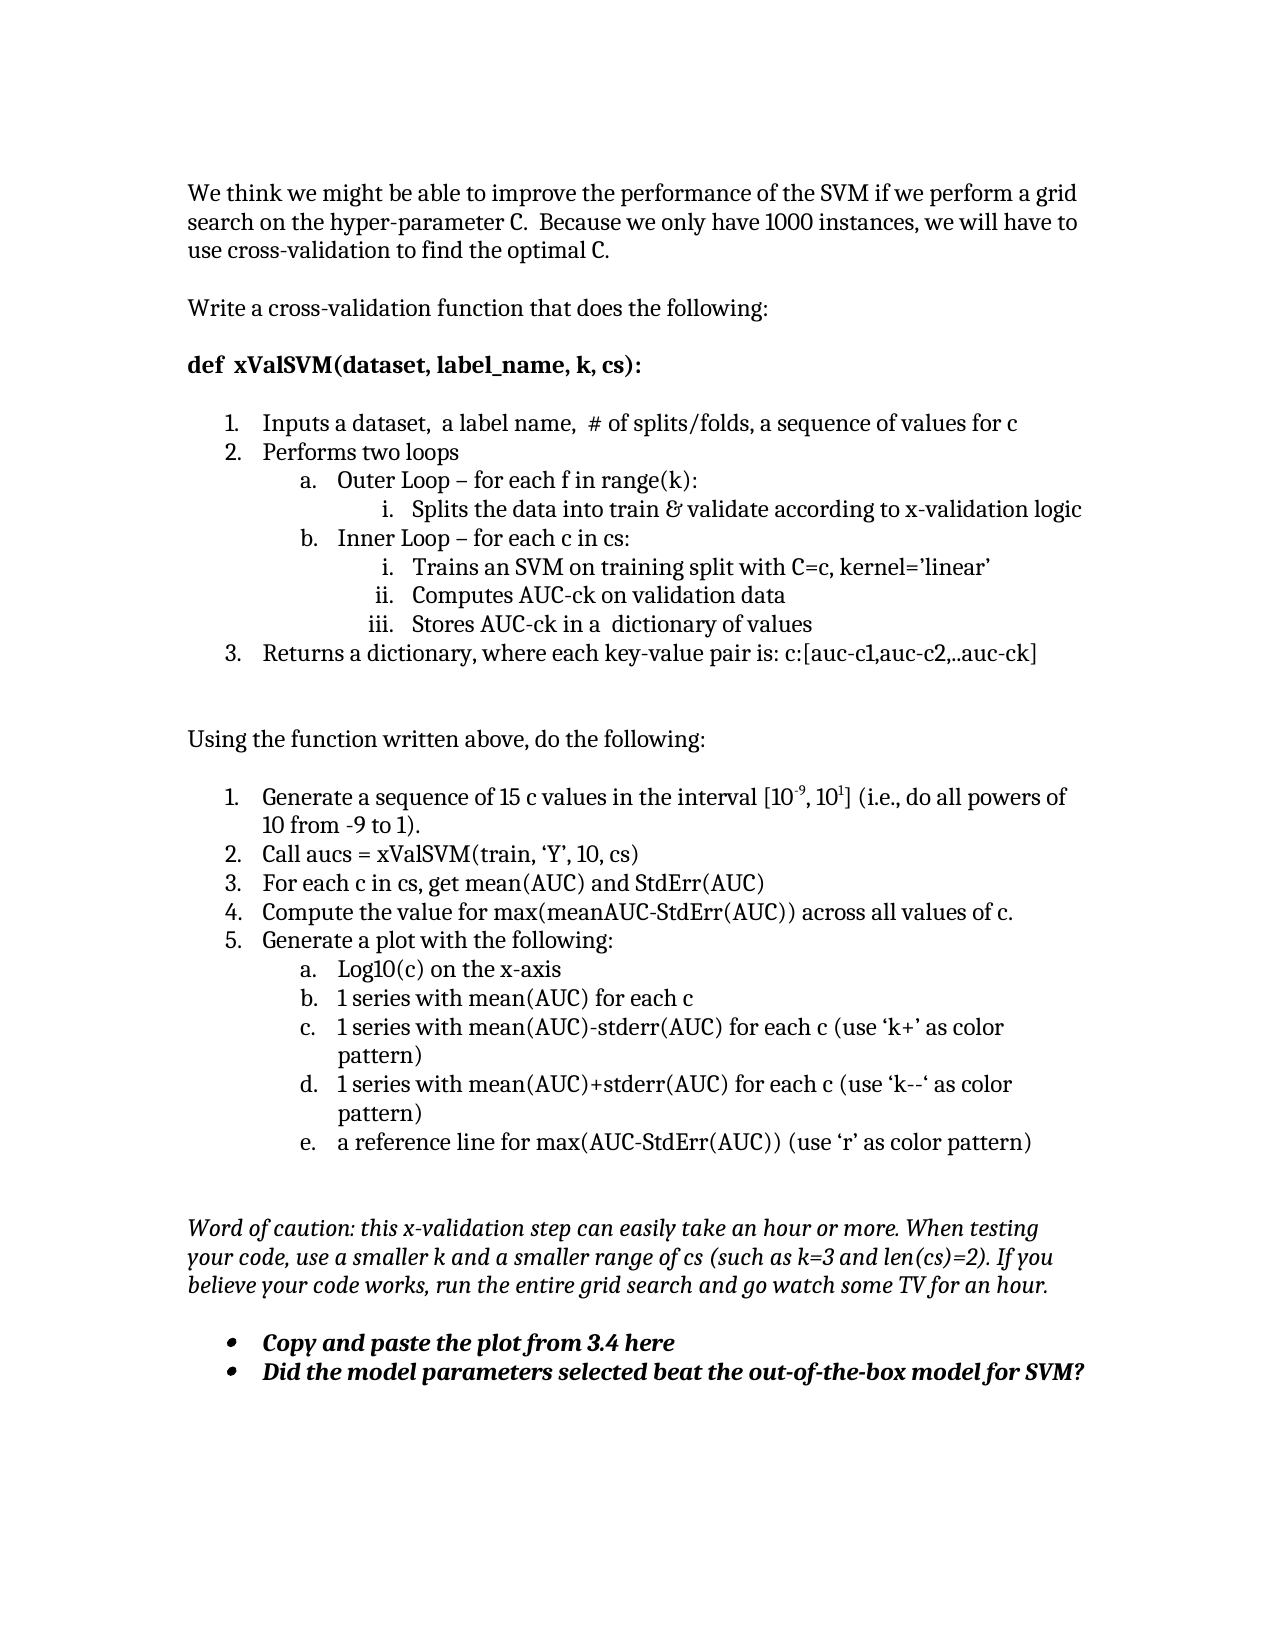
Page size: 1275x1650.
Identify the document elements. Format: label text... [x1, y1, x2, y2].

list Performs two loops [225, 437, 1087, 466]
list Copy and paste the plot from 3.4 here [225, 1329, 1087, 1357]
list Outer Loop – for each f in range(k): [300, 466, 1087, 495]
list Call aucs = xValSVM(train, ‘Y’, 10, cs) [225, 840, 1087, 869]
list Log10(c) on the x-axis [300, 955, 1087, 984]
list Computes AUC-ck on validation data [394, 581, 1087, 610]
list Generate a plot with the following: [225, 926, 1087, 955]
list Inner Loop – for each c in cs: [300, 524, 1087, 552]
list For each c in cs, get mean(AUC) and StdErr(AUC) [225, 869, 1087, 897]
list Generate a sequence of 15 c values in the interval [10-9, 101] (i.e., do all powers of 10 from -9 to 1). [225, 782, 1087, 840]
text We think we might be able to improve the performance of the SVM if we perform a grid search on the hyper-parameter C. Because we only have 1000 instances, we will have to use cross-validation to find the optimal C. [187, 179, 1087, 265]
list 1 series with mean(AUC) for each c [300, 984, 1087, 1012]
text Write a cross-validation function that does the following: [187, 294, 1087, 322]
list Stores AUC-ck in a dictionary of values [394, 610, 1087, 639]
list Compute the value for max(meanAUC-StdErr(AUC)) across all values of c. [225, 897, 1087, 926]
list a reference line for max(AUC-StdErr(AUC)) (use ‘r’ as color pattern) [300, 1127, 1087, 1156]
list 1 series with mean(AUC)-stderr(AUC) for each c (use ‘k+’ as color pattern) [300, 1012, 1087, 1070]
list Returns a dictionary, where each key-value pair is: c:[auc-c1,auc-c2,..auc-ck] [225, 639, 1087, 667]
list Splits the data into train & validate according to x-validation logic [394, 495, 1087, 524]
list 1 series with mean(AUC)+stderr(AUC) for each c (use ‘k--‘ as color pattern) [300, 1070, 1087, 1127]
list Inputs a dataset, a label name, # of splits/folds, a sequence of values for c [225, 409, 1087, 437]
text Word of caution: this x-validation step can easily take an hour or more. When testing your code, use a smaller k and a smaller range of cs (such as k=3 and len(cs)=2). If you believe your code works, run the entire grid search and go watch some TV for an hour. [187, 1214, 1087, 1300]
list Did the model parameters selected beat the out-of-the-box model for SVM? [225, 1357, 1087, 1386]
text Using the function written above, do the following: [187, 725, 1087, 754]
text def xValSVM(dataset, label_name, k, cs): [187, 351, 1087, 380]
list Trains an SVM on training split with C=c, kernel=’linear’ [394, 552, 1087, 581]
